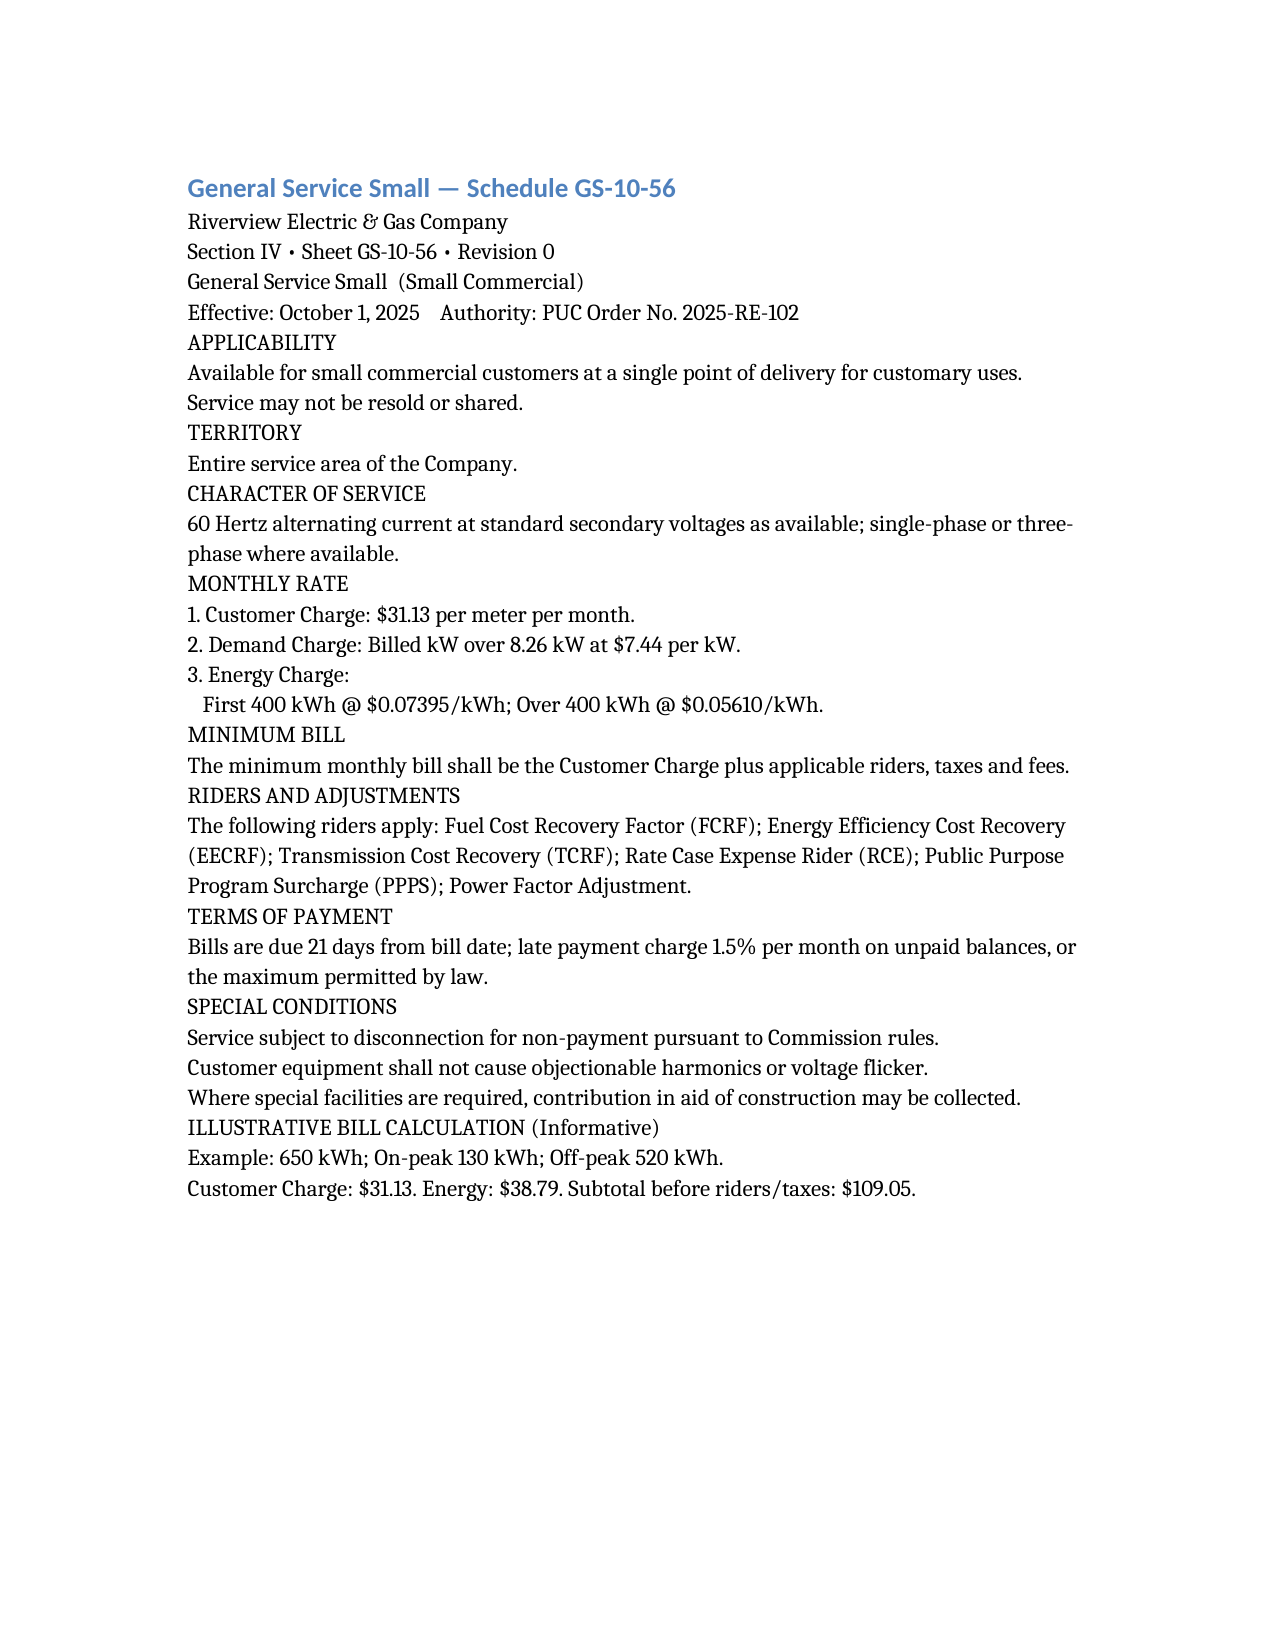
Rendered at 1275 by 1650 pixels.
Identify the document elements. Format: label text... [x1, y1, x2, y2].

subtitle General Service Small — Schedule GS-10-56 [187, 171, 1087, 204]
text Riverview Electric & Gas Company Section IV • Sheet GS-10-56 • Revision 0 General Service Small (Small Commercial) Effective: October 1, 2025 Authority: PUC Order No. 2025-RE-102 APPLICABILITY Available for small commercial customers at a single point of delivery for customary uses. Service may not be resold or shared. TERRITORY Entire service area of the Company. CHARACTER OF SERVICE 60 Hertz alternating current at standard secondary voltages as available; single-phase or three-phase where available. MONTHLY RATE 1. Customer Charge: $31.13 per meter per month. 2. Demand Charge: Billed kW over 8.26 kW at $7.44 per kW. 3. Energy Charge: First 400 kWh @ $0.07395/kWh; Over 400 kWh @ $0.05610/kWh. MINIMUM BILL The minimum monthly bill shall be the Customer Charge plus applicable riders, taxes and fees. RIDERS AND ADJUSTMENTS The following riders apply: Fuel Cost Recovery Factor (FCRF); Energy Efficiency Cost Recovery (EECRF); Transmission Cost Recovery (TCRF); Rate Case Expense Rider (RCE); Public Purpose Program Surcharge (PPPS); Power Factor Adjustment. TERMS OF PAYMENT Bills are due 21 days from bill date; late payment charge 1.5% per month on unpaid balances, or the maximum permitted by law. SPECIAL CONDITIONS Service subject to disconnection for non-payment pursuant to Commission rules. Customer equipment shall not cause objectionable harmonics or voltage flicker. Where special facilities are required, contribution in aid of construction may be collected. ILLUSTRATIVE BILL CALCULATION (Informative) Example: 650 kWh; On-peak 130 kWh; Off-peak 520 kWh. Customer Charge: $31.13. Energy: $38.79. Subtotal before riders/taxes: $109.05. [187, 209, 1087, 1202]
